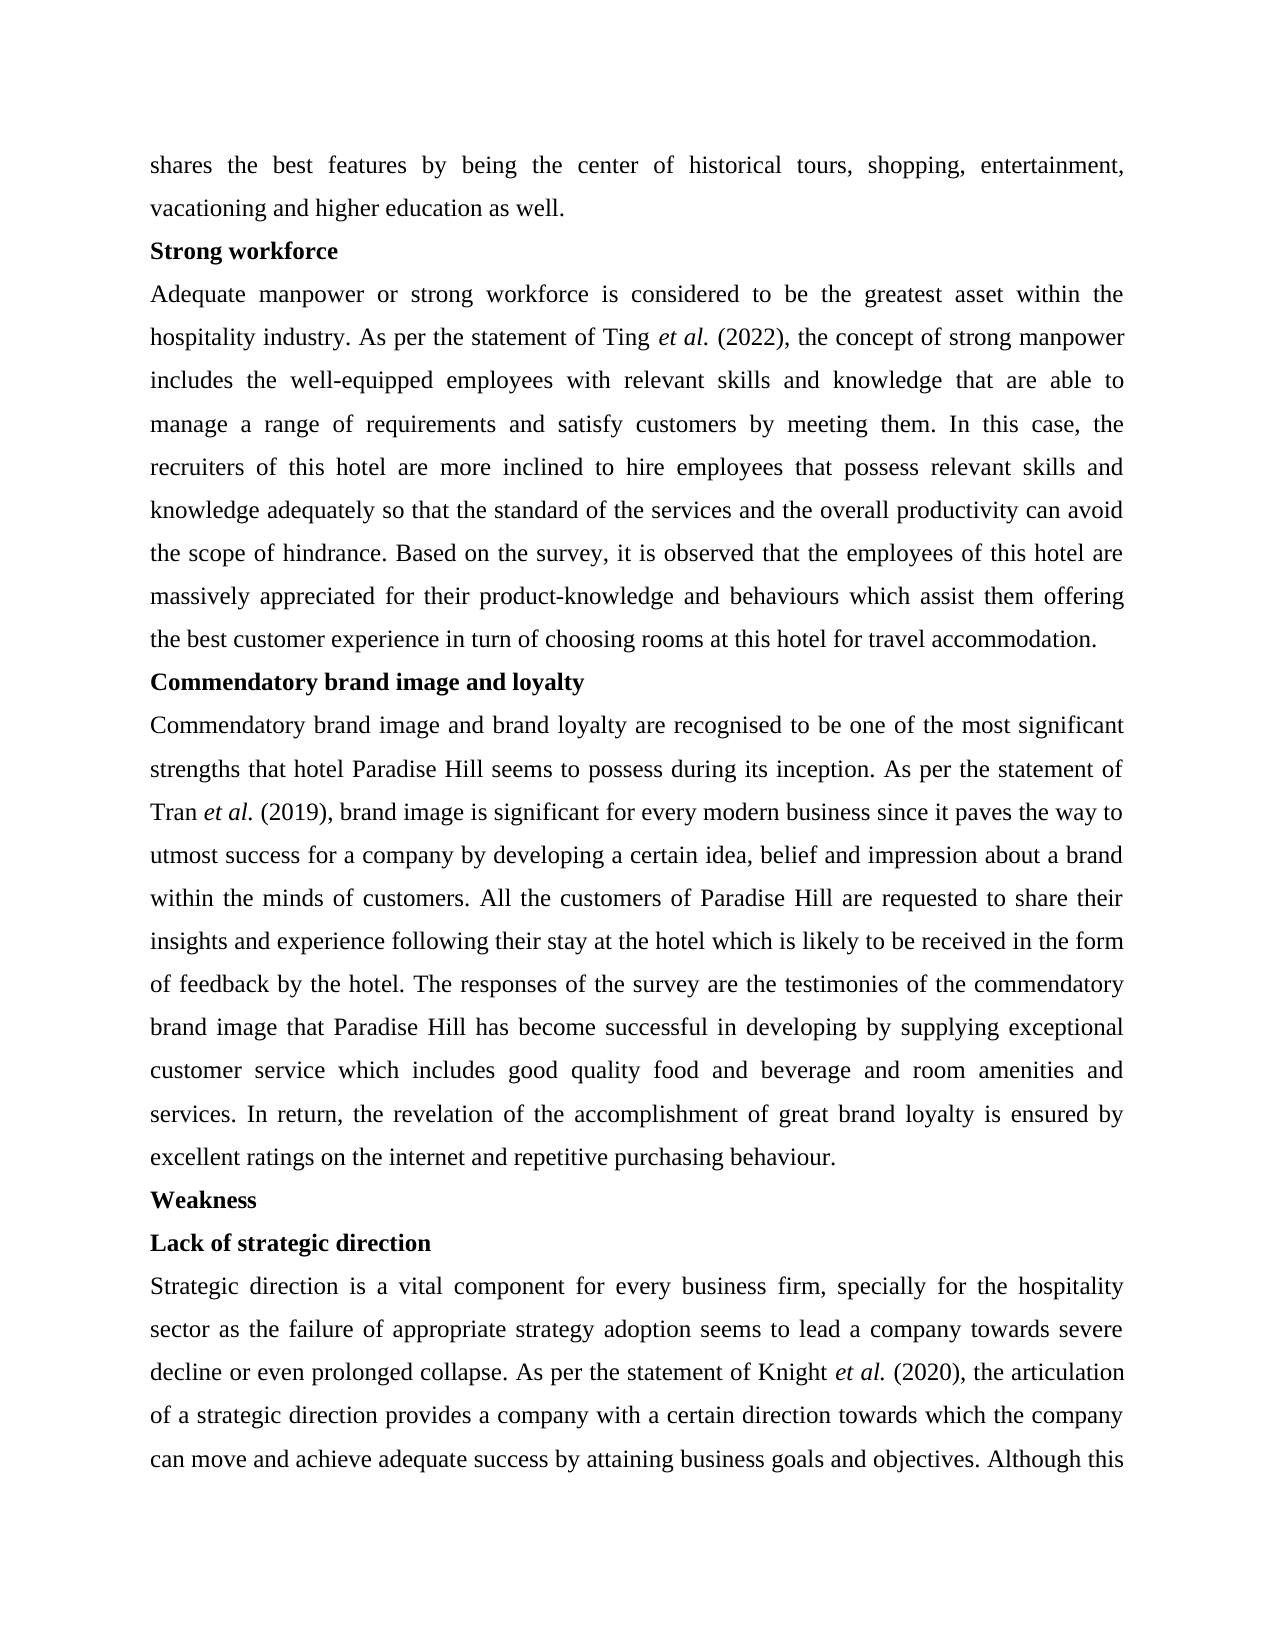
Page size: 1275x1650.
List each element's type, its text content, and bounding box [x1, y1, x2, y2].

text Commendatory brand image and brand loyalty are recognised to be one of the most significant strengths that hotel Paradise Hill seems to possess during its inception. As per the statement of Tran et al. (2019), brand image is significant for every modern business since it paves the way to utmost success for a company by developing a certain idea, belief and impression about a brand within the minds of customers. All the customers of Paradise Hill are requested to share their insights and experience following their stay at the hotel which is likely to be received in the form of feedback by the hotel. The responses of the survey are the testimonies of the commendatory brand image that Paradise Hill has become successful in developing by supplying exceptional customer service which includes good quality food and beverage and room amenities and services. In return, the revelation of the accomplishment of great brand loyalty is ensured by excellent ratings on the internet and repetitive purchasing behaviour. [150, 711, 1125, 1171]
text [150, 150, 1125, 222]
text Weakness [150, 1185, 1125, 1214]
text Lack of strategic direction [150, 1228, 1125, 1257]
text Commendatory brand image and loyalty [150, 667, 1125, 696]
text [150, 1271, 1125, 1472]
text Strong workforce [150, 236, 1125, 265]
text Adequate manpower or strong workforce is considered to be the greatest asset within the hospitality industry. As per the statement of Ting et al. (2022), the concept of strong manpower includes the well-equipped employees with relevant skills and knowledge that are able to manage a range of requirements and satisfy customers by meeting them. In this case, the recruiters of this hotel are more inclined to hire employees that possess relevant skills and knowledge adequately so that the standard of the services and the overall productivity can avoid the scope of hindrance. Based on the survey, it is observed that the employees of this hotel are massively appreciated for their product-knowledge and behaviours which assist them offering the best customer experience in turn of choosing rooms at this hotel for travel accommodation. [150, 279, 1125, 653]
